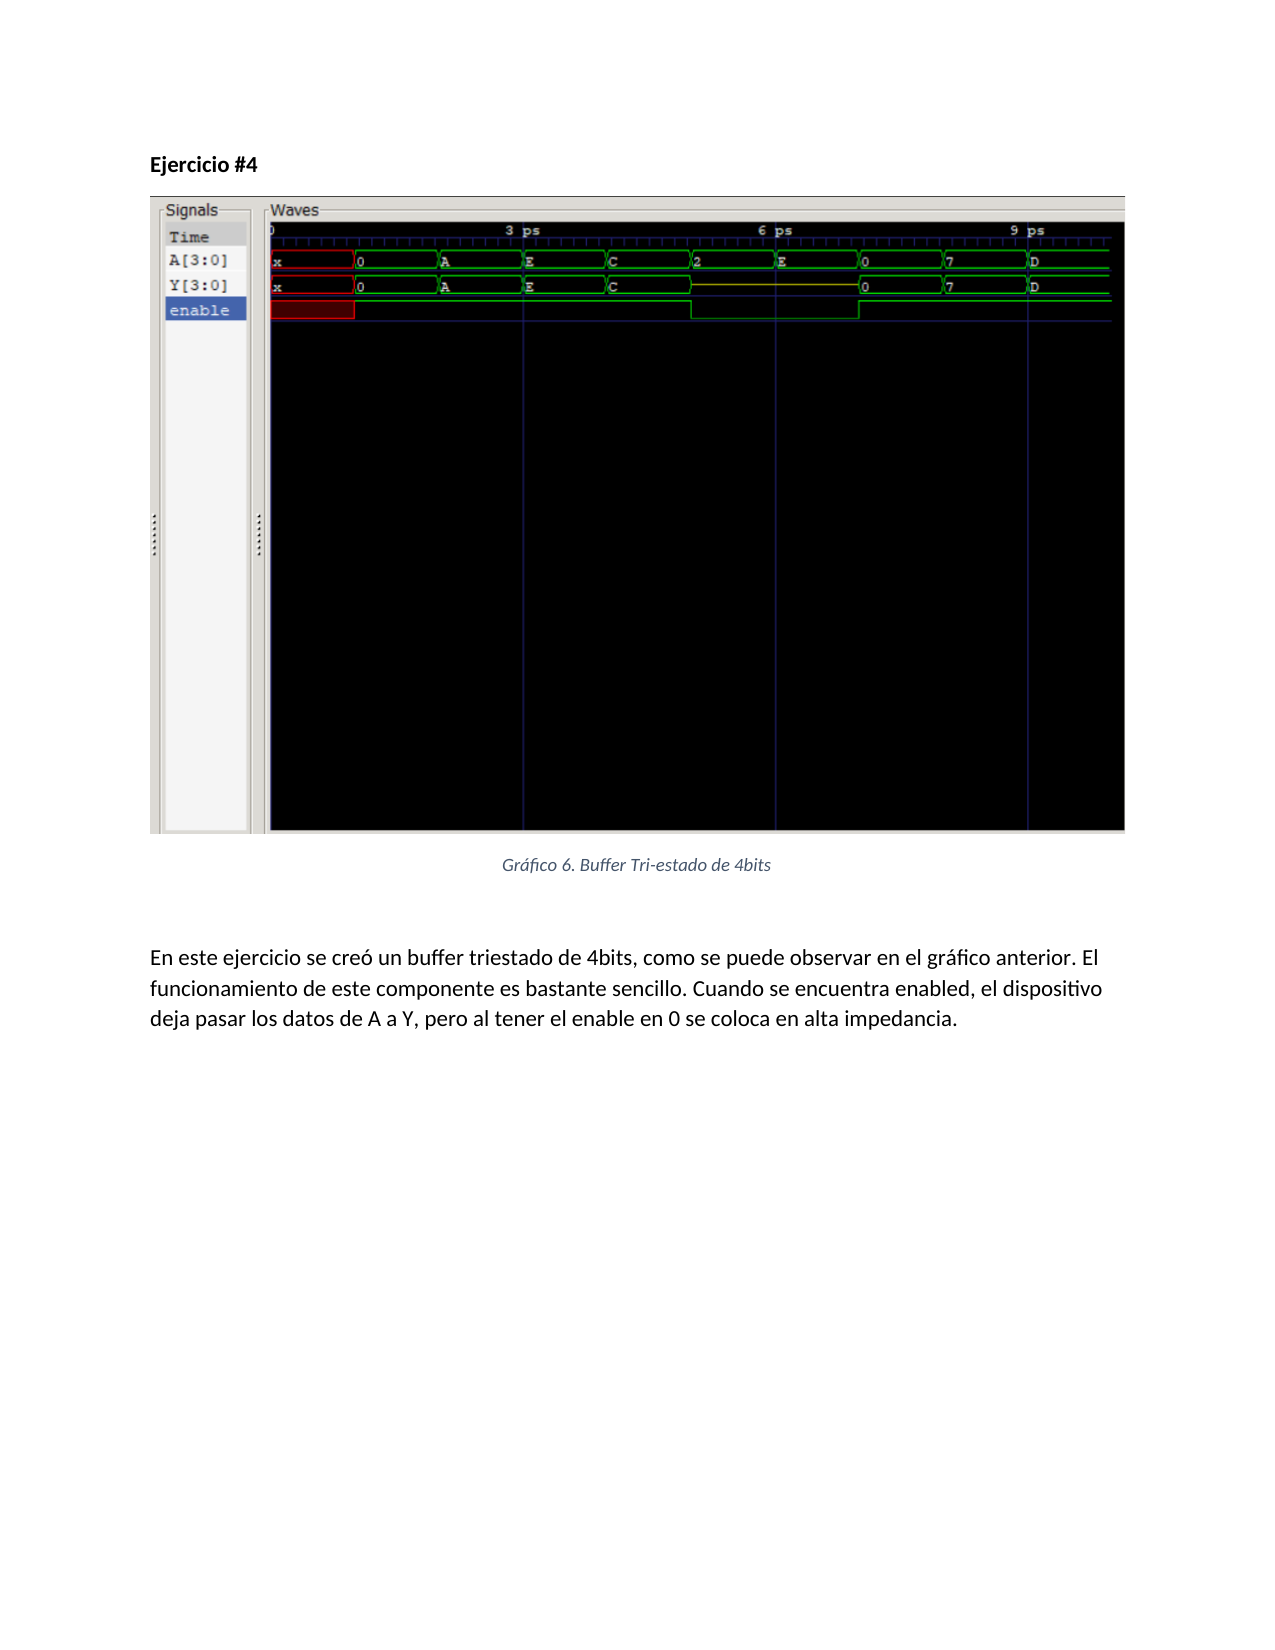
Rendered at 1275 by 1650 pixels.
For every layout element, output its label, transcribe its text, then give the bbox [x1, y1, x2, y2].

text En este ejercicio se creó un buffer triestado de 4bits, como se puede observar en el gráfico anterior. El funcionamiento de este componente es bastante sencillo. Cuando se encuentra enabled, el dispositivo deja pasar los datos de A a Y, pero al tener el enable en 0 se coloca en alta impedancia. [150, 943, 1125, 1032]
text Ejercicio #4 [150, 150, 1125, 178]
text Gráfico 6. Buffer Tri-estado de 4bits [150, 853, 1125, 876]
picture [150, 196, 1125, 834]
